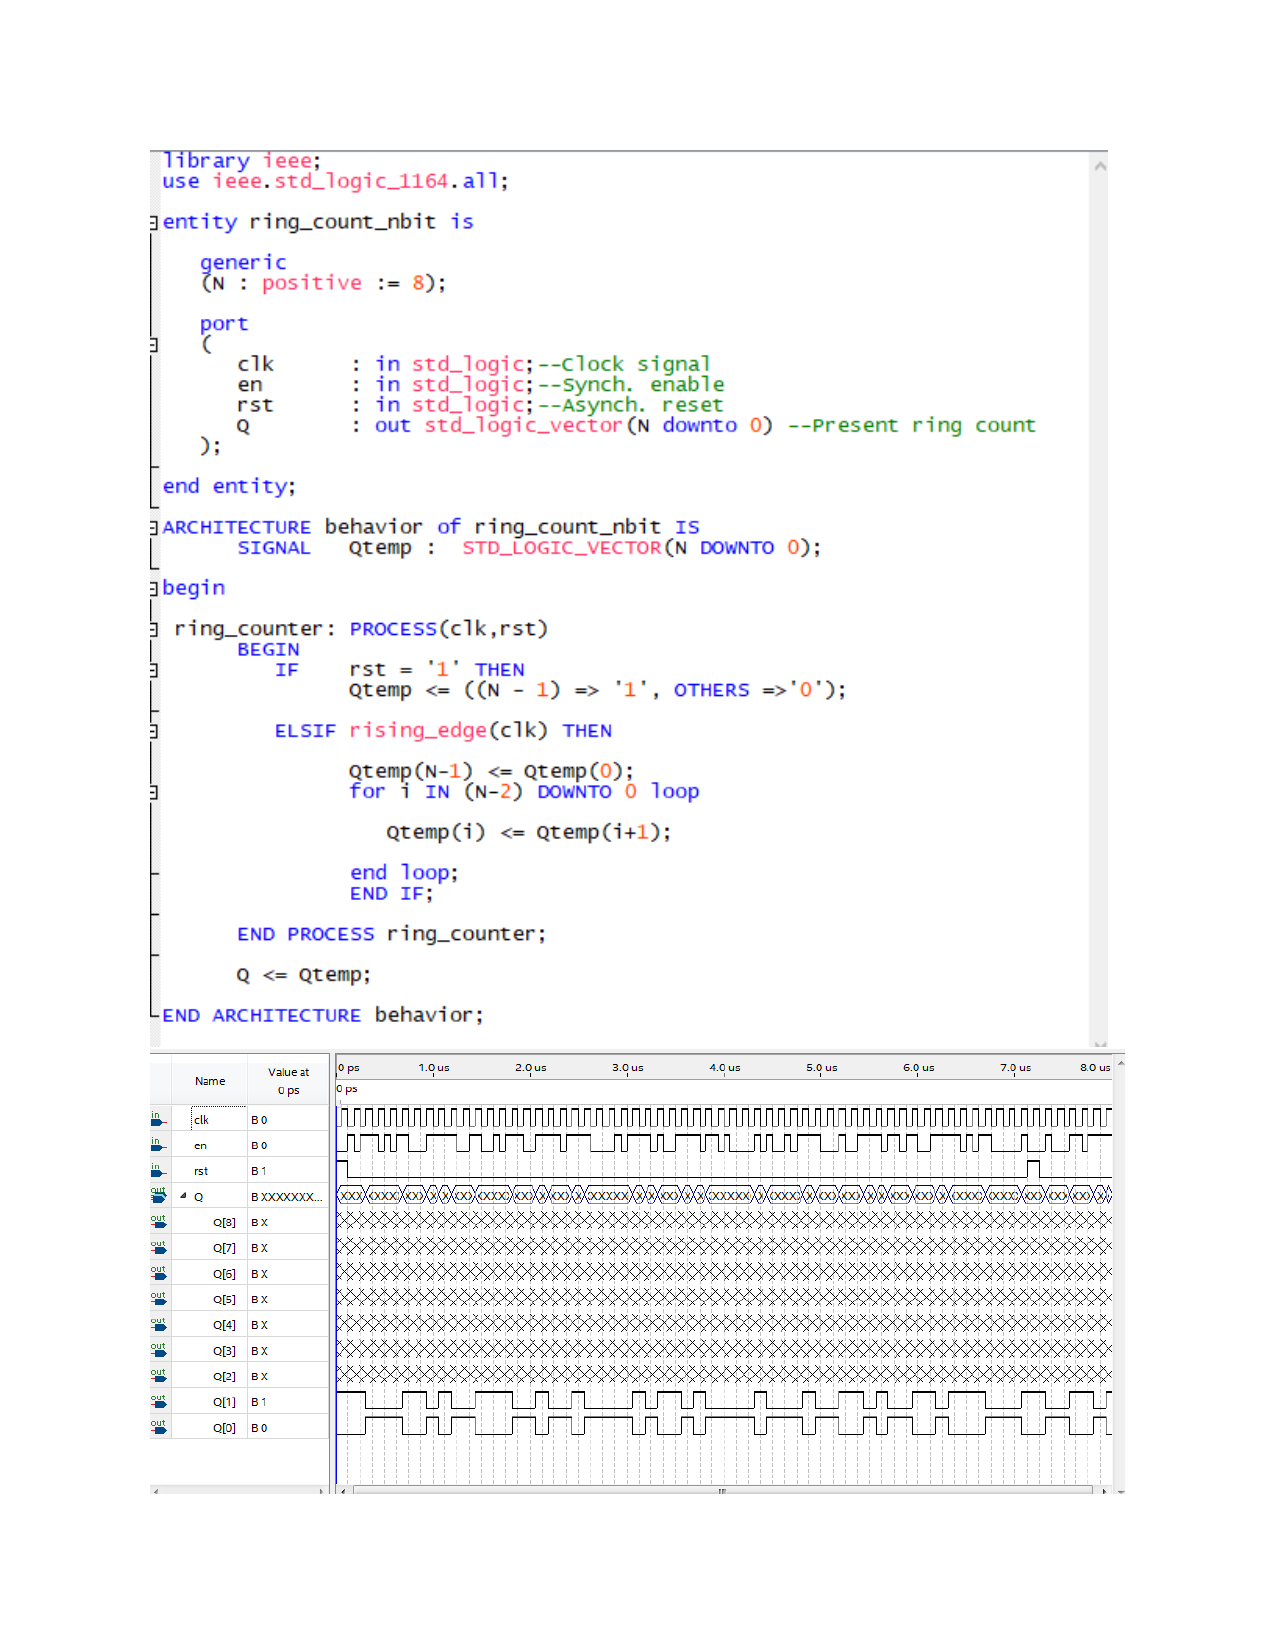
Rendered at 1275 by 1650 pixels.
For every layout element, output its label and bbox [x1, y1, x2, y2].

picture [150, 150, 1108, 1047]
picture [150, 1049, 1125, 1494]
